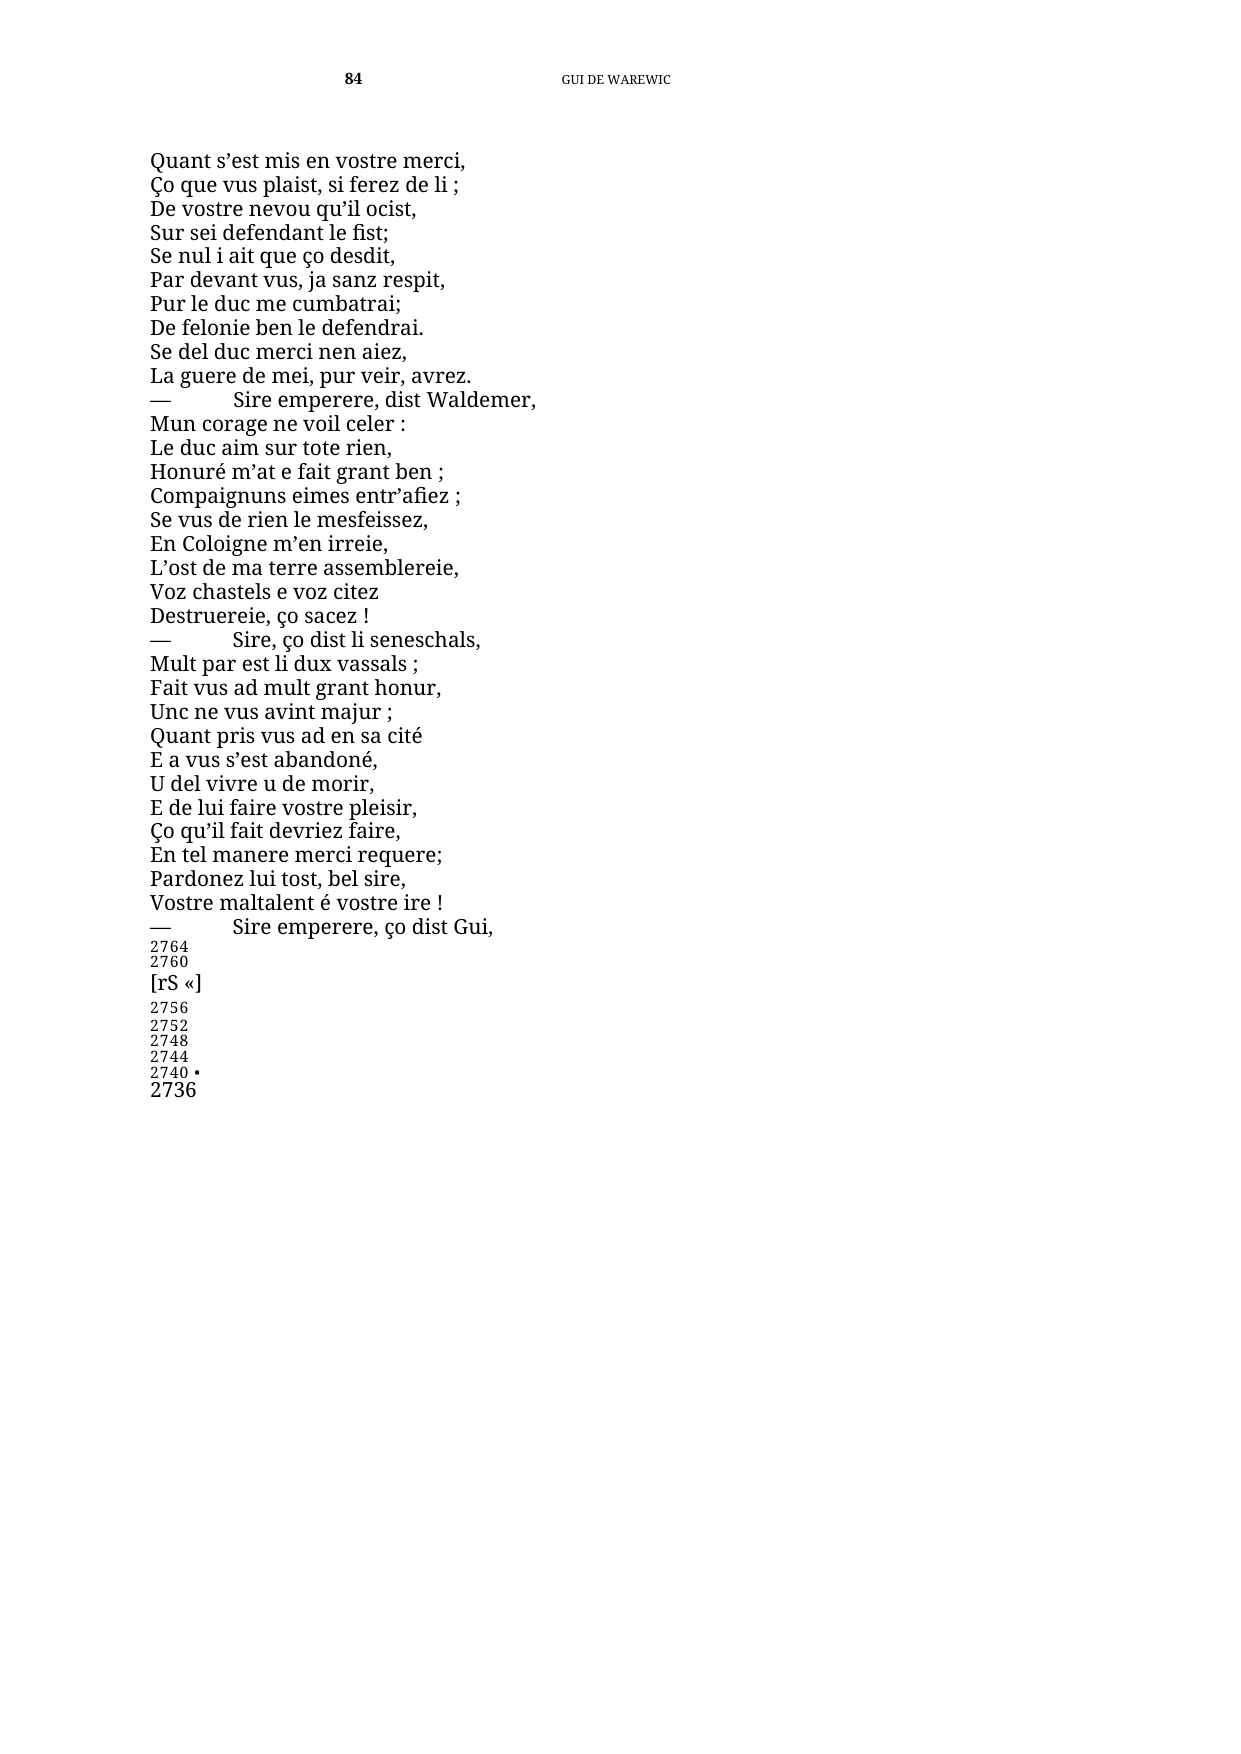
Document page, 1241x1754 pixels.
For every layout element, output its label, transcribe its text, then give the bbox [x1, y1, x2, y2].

text De vostre nevou qu’il ocist, [150, 197, 1090, 221]
text Unc ne vus avint majur ; [150, 700, 1090, 724]
text Quant s’est mis en vostre merci, [150, 149, 1090, 173]
text Honuré m’at e fait grant ben ; Compaignuns eimes entr’afiez ; [150, 460, 1090, 508]
text Se vus de rien le mesfeissez, [150, 508, 1090, 532]
text Se del duc merci nen aiez, [150, 341, 1090, 364]
text L’ost de ma terre assemblereie, [150, 556, 1090, 580]
text Voz chastels e voz citez Destruereie, ço sacez ! [150, 580, 1090, 628]
text Fait vus ad mult grant honur, [150, 676, 1090, 700]
text La guere de mei, pur veir, avrez. [150, 364, 1090, 388]
text 2764 [150, 939, 1090, 955]
text 2740 • [150, 1066, 1090, 1081]
text [rS «] 2756 [150, 971, 1090, 1019]
text De felonie ben le defendrai. [150, 317, 1090, 341]
text En tel manere merci requere; Pardonez lui tost, bel sire, [150, 844, 1090, 892]
text 2752 [150, 1019, 1090, 1034]
text Vostre maltalent é vostre ire ! [150, 892, 1090, 916]
list Sire emperere, dist Waldemer, Mun corage ne voil celer : [150, 388, 1090, 436]
text 2744 [150, 1050, 1090, 1066]
text 2748 [150, 1034, 1090, 1050]
text En Coloigne m’en irreie, [150, 532, 1090, 556]
text Mult par est li dux vassals ; [150, 652, 1090, 676]
text Ço qu’il fait devriez faire, [150, 820, 1090, 844]
text 2760 [150, 955, 1090, 971]
text 2736 [150, 1081, 1090, 1102]
text Sur sei defendant le fist; [150, 221, 1090, 245]
text Se nul i ait que ço desdit, [150, 245, 1090, 269]
list Sire emperere, ço dist Gui, [150, 916, 1090, 939]
list Sire, ço dist li seneschals, [150, 628, 1090, 652]
text Par devant vus, ja sanz respit, [150, 269, 1090, 293]
text Le duc aim sur tote rien, [150, 436, 1090, 460]
text E de lui faire vostre pleisir, [150, 796, 1090, 820]
text Quant pris vus ad en sa cité E a vus s’est abandoné, [150, 724, 1090, 772]
text Pur le duc me cumbatrai; [150, 293, 1090, 317]
text Ço que vus plaist, si ferez de li ; [150, 173, 1090, 197]
text U del vivre u de morir, [150, 772, 1090, 796]
